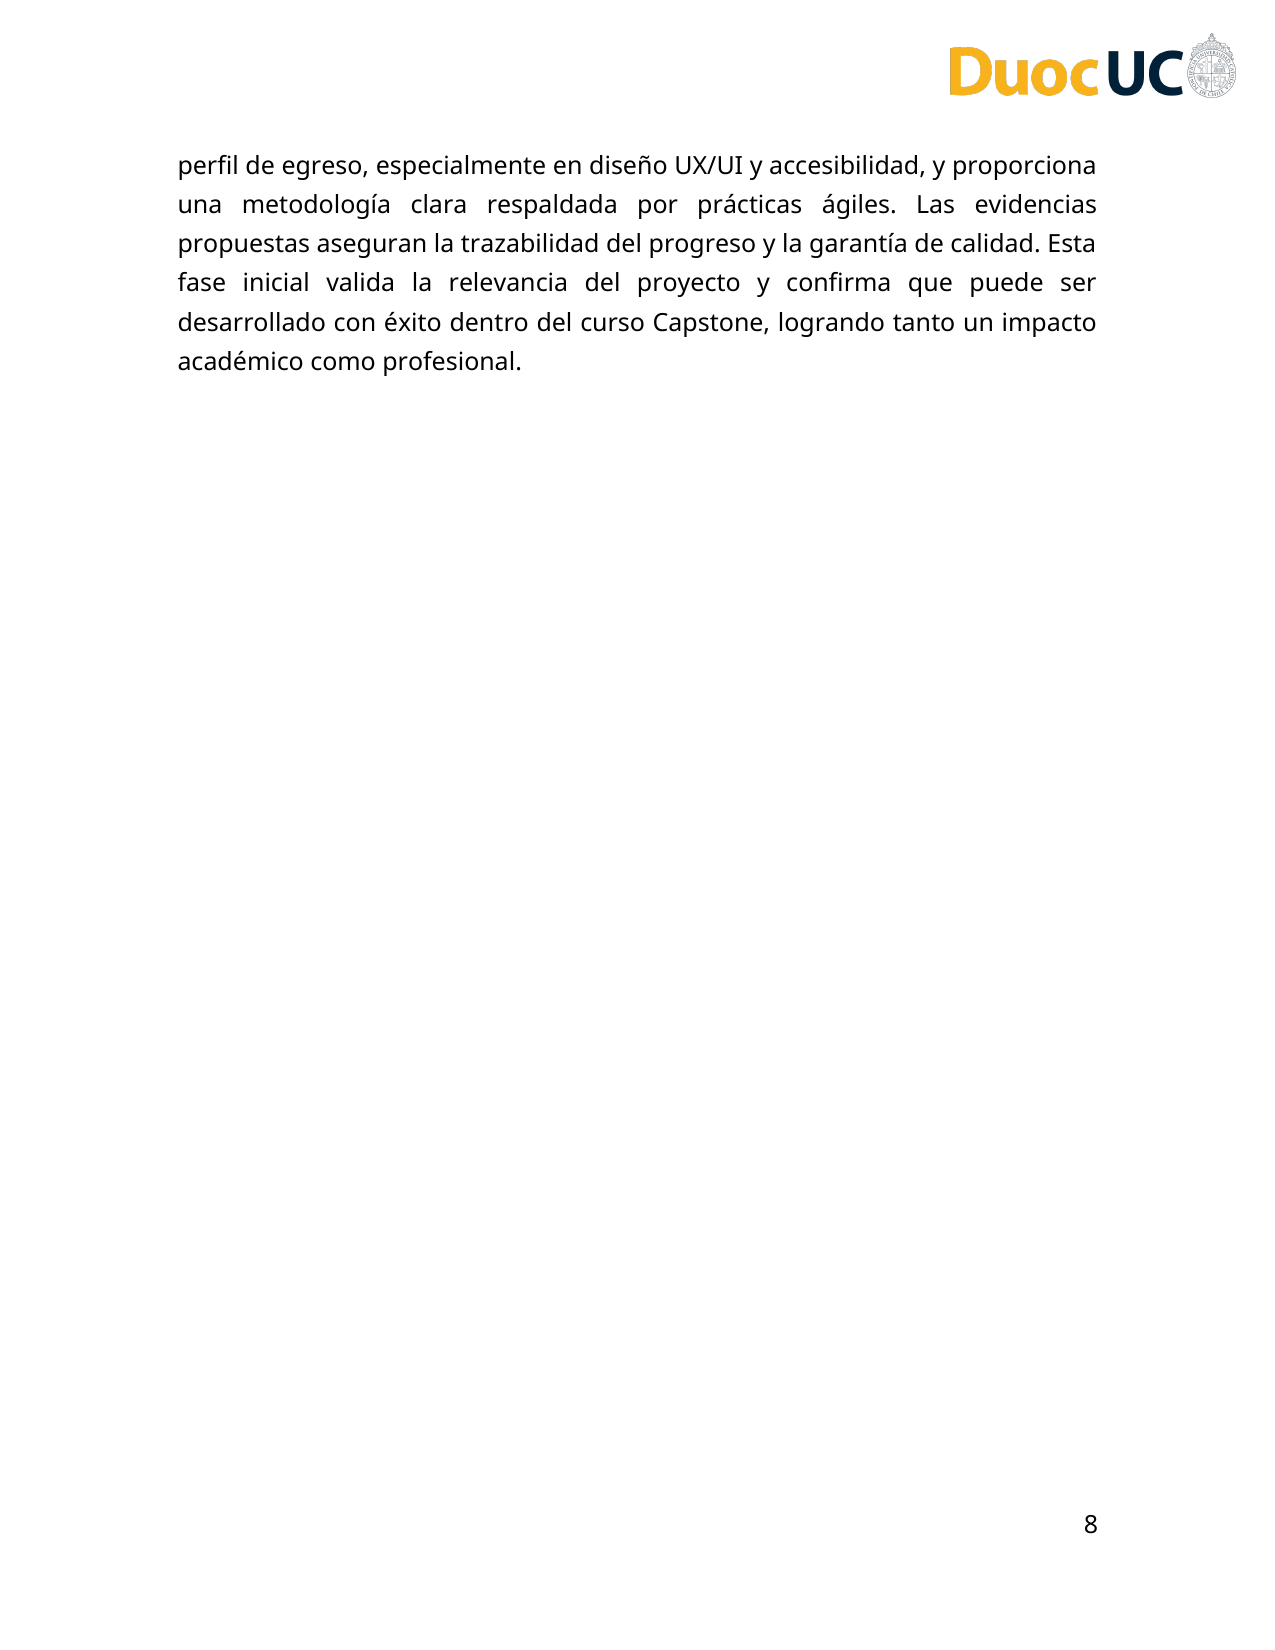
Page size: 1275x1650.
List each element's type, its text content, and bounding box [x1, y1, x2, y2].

picture [946, 29, 1239, 102]
